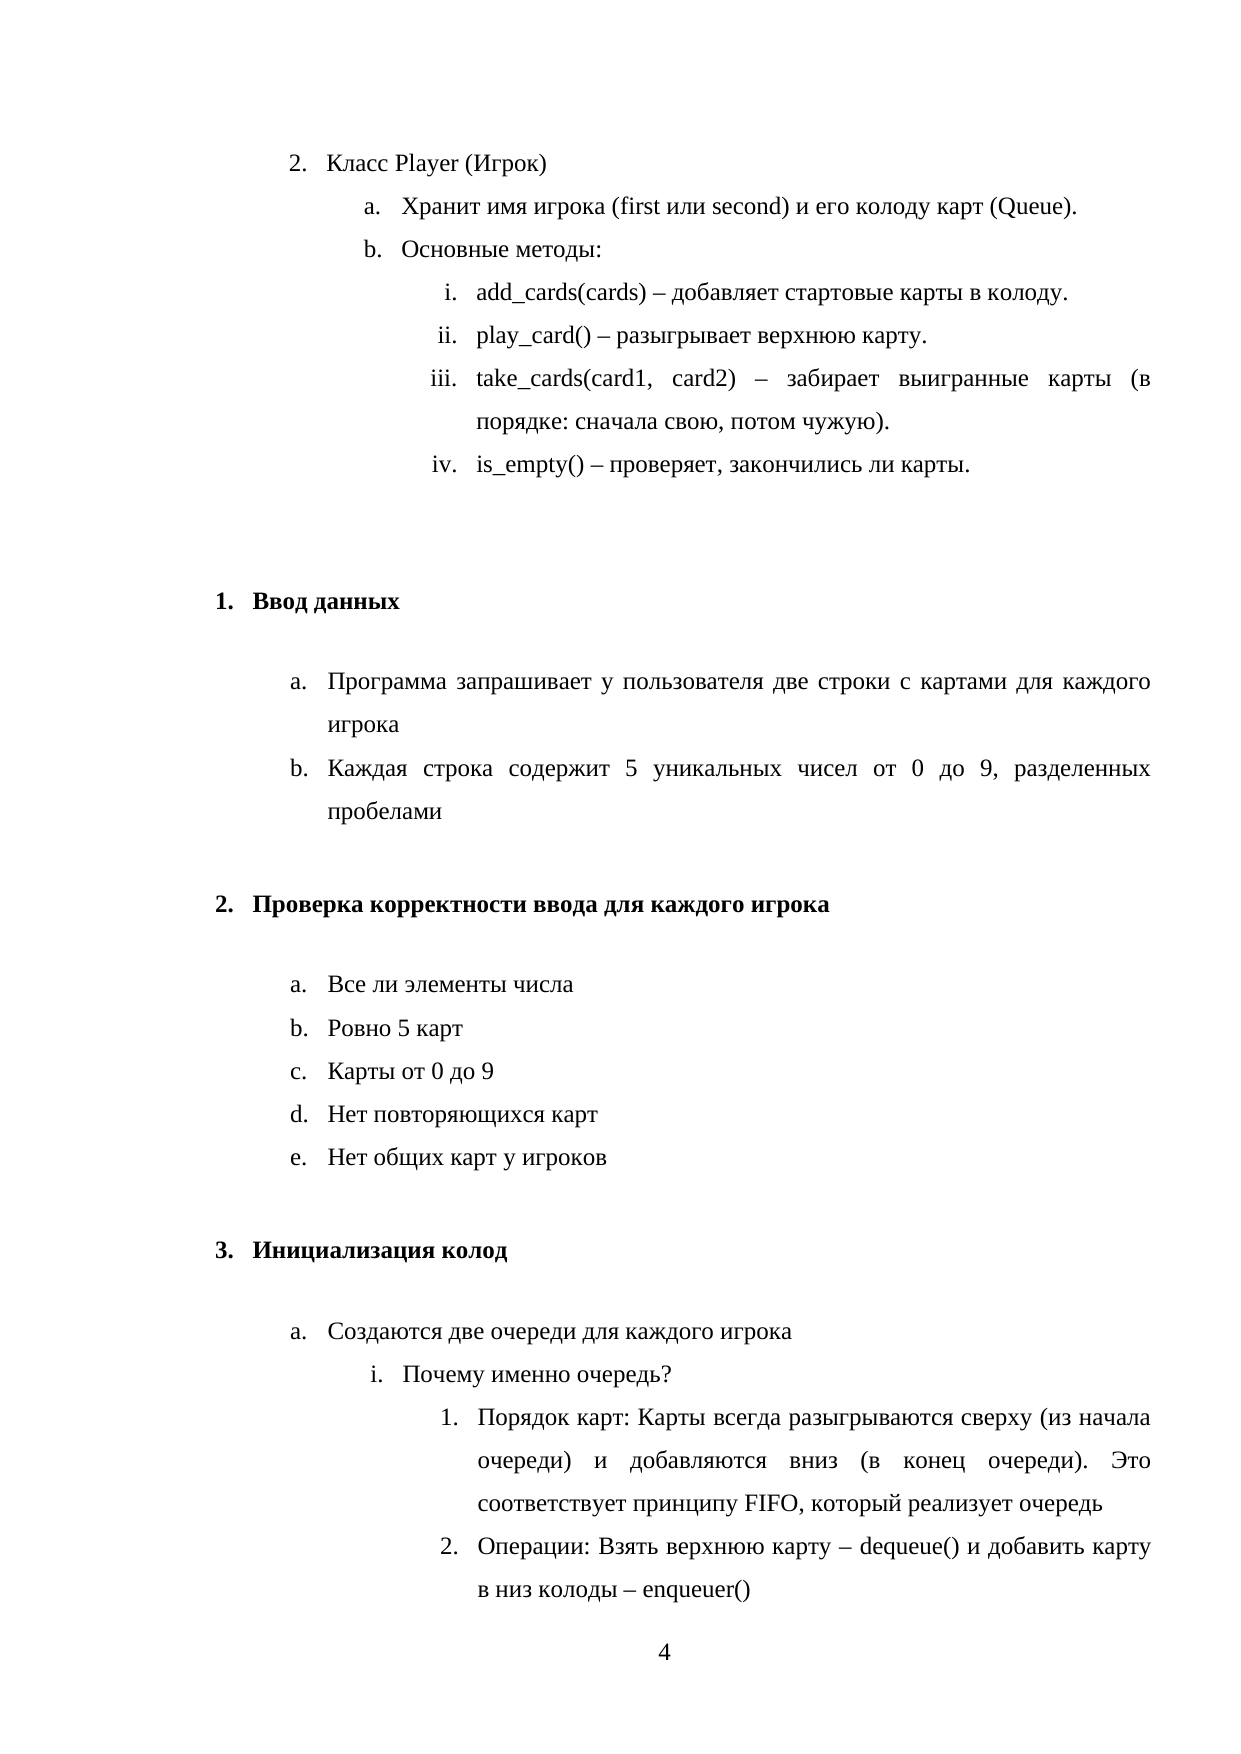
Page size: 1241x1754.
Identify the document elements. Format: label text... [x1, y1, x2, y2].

list Хранит имя игрока (first или second) и его колоду карт (Queue). [363, 191, 1152, 219]
subtitle Ввод данных [215, 586, 1152, 614]
list Операции: Взять верхнюю карту – dequeue() и добавить карту в низ колоды – enqueuer() [440, 1531, 1152, 1603]
list Создаются две очереди для каждого игрока [290, 1316, 1152, 1344]
list add_cards(cards) – добавляет стартовые карты в колоду. [457, 277, 1152, 306]
list Класс Player (Игрок) [288, 148, 1152, 176]
list play_card() – разыгрывает верхнюю карту. [457, 320, 1152, 349]
list Ровно 5 карт [290, 1013, 1152, 1041]
list Основные методы: [363, 234, 1152, 263]
list Программа запрашивает у пользователя две строки с картами для каждого игрока [290, 666, 1152, 738]
list Нет повторяющихся карт [290, 1099, 1152, 1128]
subtitle Инициализация колод [215, 1235, 1152, 1264]
list Каждая строка содержит 5 уникальных чисел от 0 до 9, разделенных пробелами [290, 753, 1152, 824]
list Нет общих карт у игроков [290, 1142, 1152, 1171]
subtitle Проверка корректности ввода для каждого игрока [215, 889, 1152, 918]
list Карты от 0 до 9 [290, 1056, 1152, 1084]
list Все ли элементы числа [290, 969, 1152, 998]
list take_cards(card1, card2) – забирает выигранные карты (в порядке: сначала свою, потом чужую). [457, 363, 1152, 435]
list Почему именно очередь? [383, 1359, 1152, 1388]
list is_empty() – проверяет, закончились ли карты. [457, 449, 1152, 478]
list Порядок карт: Карты всегда разыгрываются сверху (из начала очереди) и добавляются вниз (в конец очереди). Это соответствует принципу FIFO, который реализует очередь [440, 1402, 1152, 1517]
